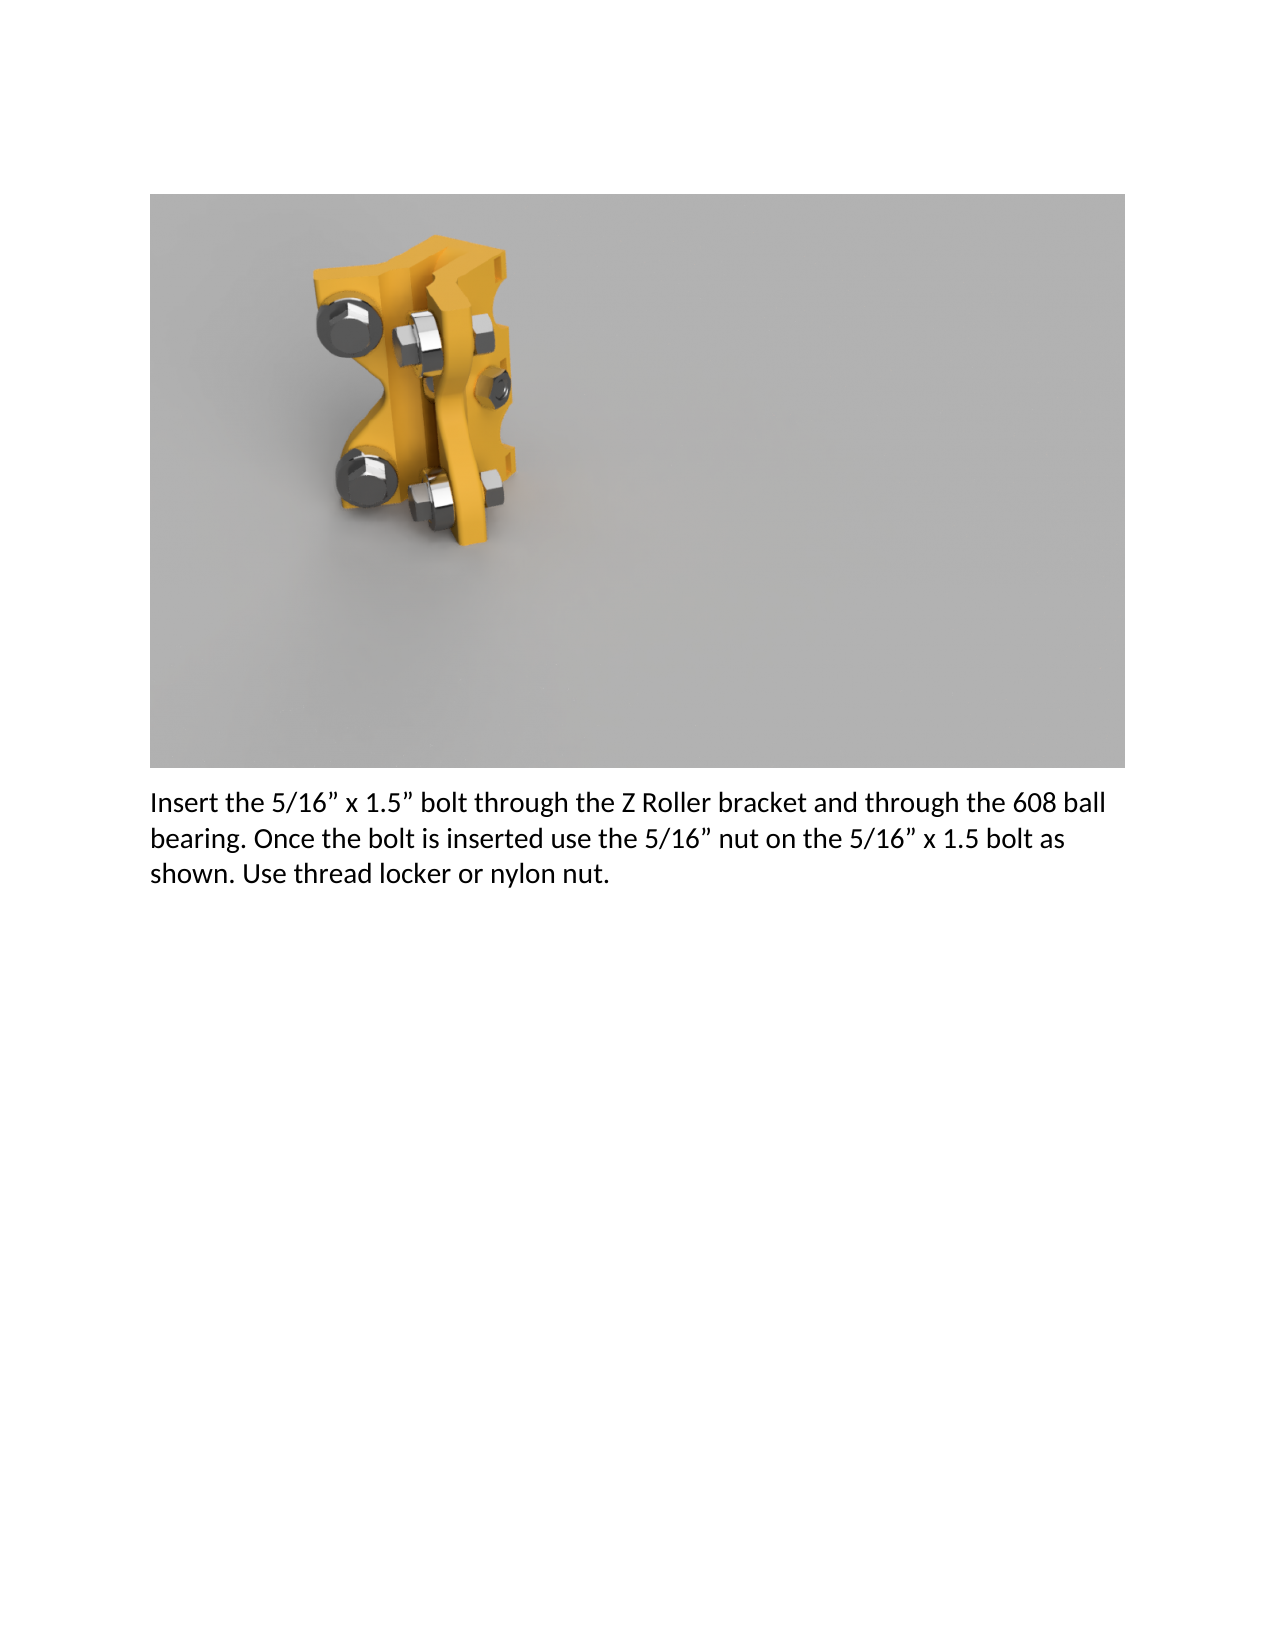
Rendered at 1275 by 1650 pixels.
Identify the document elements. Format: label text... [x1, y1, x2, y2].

picture [150, 194, 1125, 768]
text Insert the 5/16” x 1.5” bolt through the Z Roller bracket and through the 608 ball bearing. Once the bolt is inserted use the 5/16” nut on the 5/16” x 1.5 bolt as shown. Use thread locker or nylon nut. [150, 784, 1125, 891]
